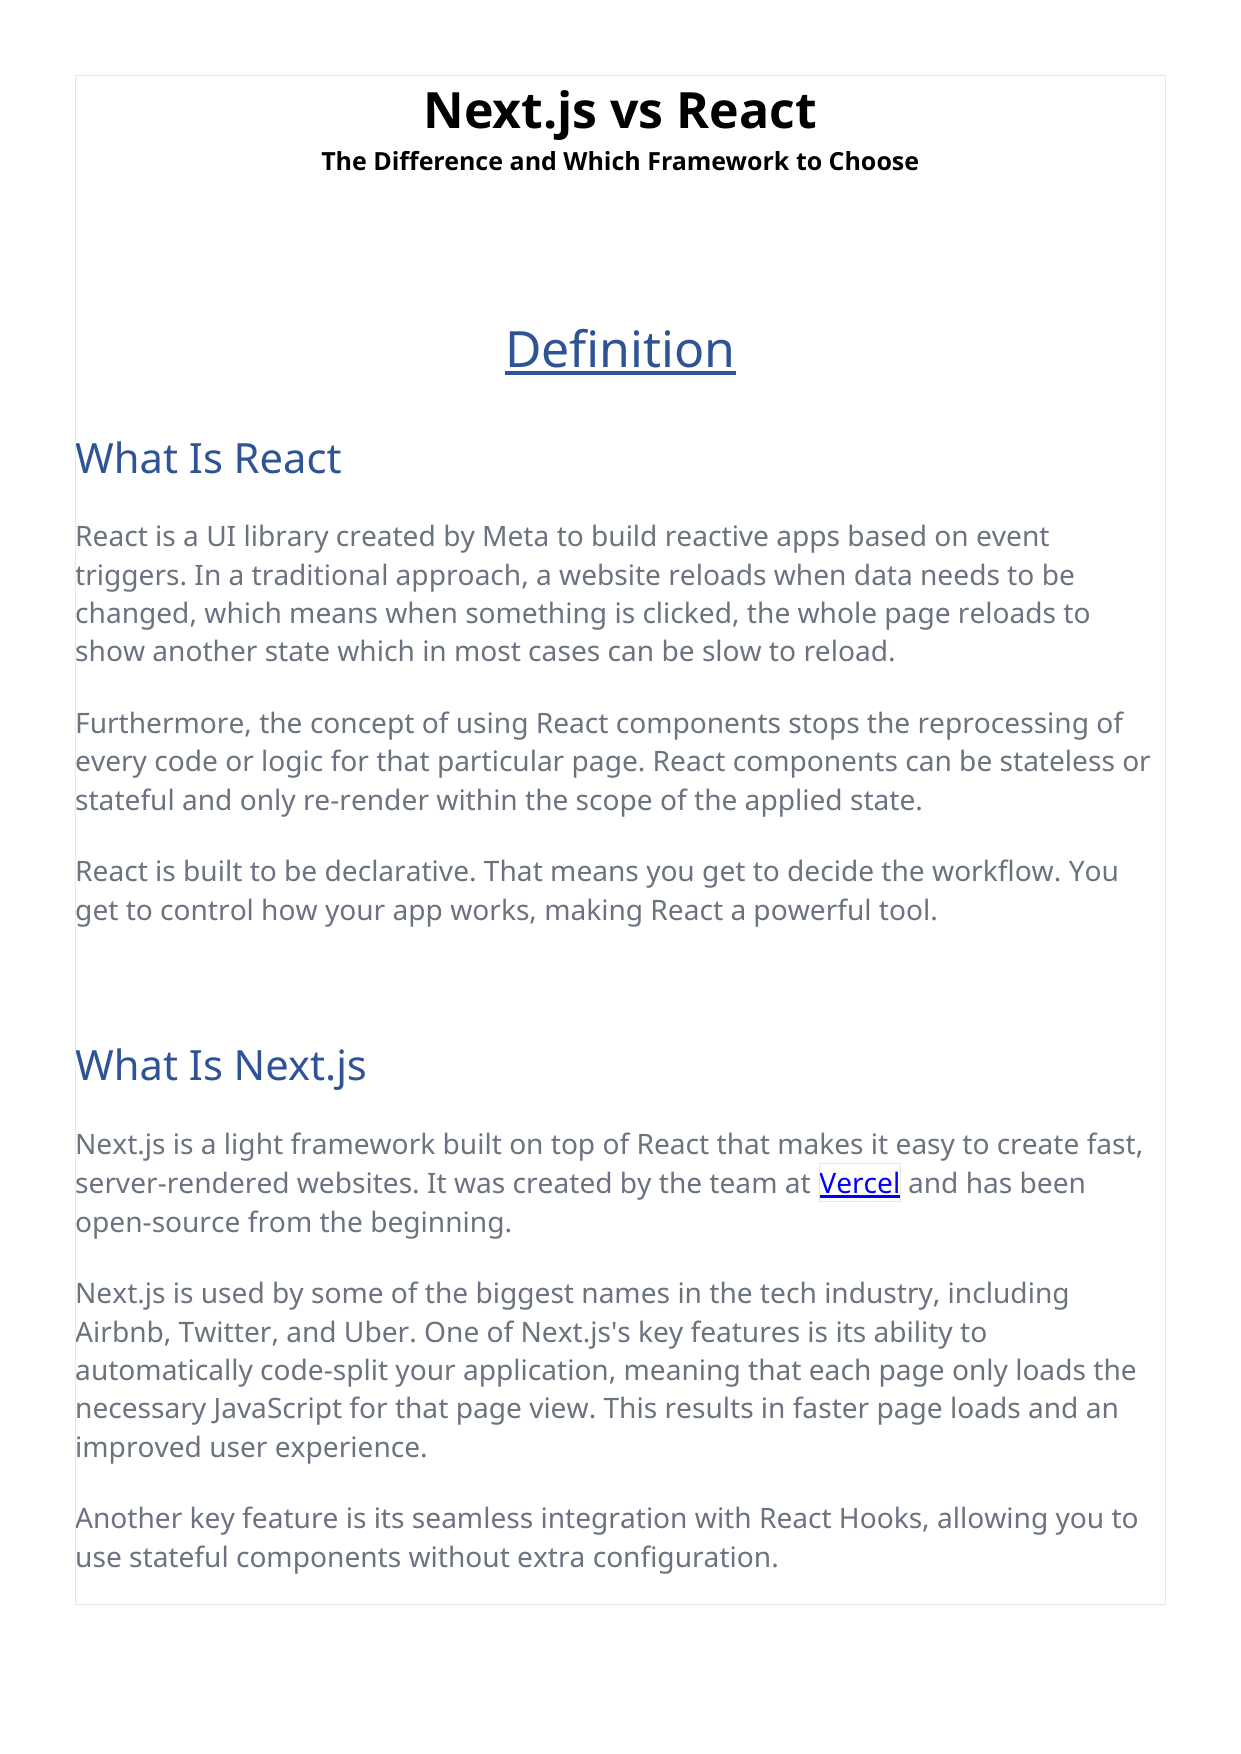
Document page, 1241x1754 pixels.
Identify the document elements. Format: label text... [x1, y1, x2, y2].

text Another key feature is its seamless integration with React Hooks, allowing you to use stateful components without extra configuration. [76, 1498, 1165, 1604]
text Furthermore, the concept of using React components stops the reprocessing of every code or logic for that particular page. React components can be stateless or stateful and only re-render within the scope of the applied state. [76, 703, 1165, 818]
text Next.js is a light framework built on top of React that makes it easy to create fast, server-rendered websites. It was created by the team at Vercel and has been open-source from the beginning. [76, 1124, 1165, 1240]
text Next.js vs React The Difference and Which Framework to Choose Definition [76, 76, 1165, 382]
text Next.js is used by some of the biggest names in the tech industry, including Airbnb, Twitter, and Uber. One of Next.js's key features is its ability to automatically code-split your application, meaning that each page only loads the necessary JavaScript for that page view. This results in faster page loads and an improved user experience. [76, 1273, 1165, 1465]
text React is built to be declarative. That means you get to decide the workflow. You get to control how your app works, making React a powerful tool. [76, 851, 1165, 928]
text React is a UI library created by Meta to build reactive apps based on event triggers. In a traditional approach, a website reloads when data needs to be changed, which means when something is clicked, the whole page reloads to show another state which in most cases can be slow to reload. [76, 516, 1165, 670]
subtitle What Is React [76, 428, 1165, 486]
subtitle What Is Next.js [76, 974, 1165, 1093]
